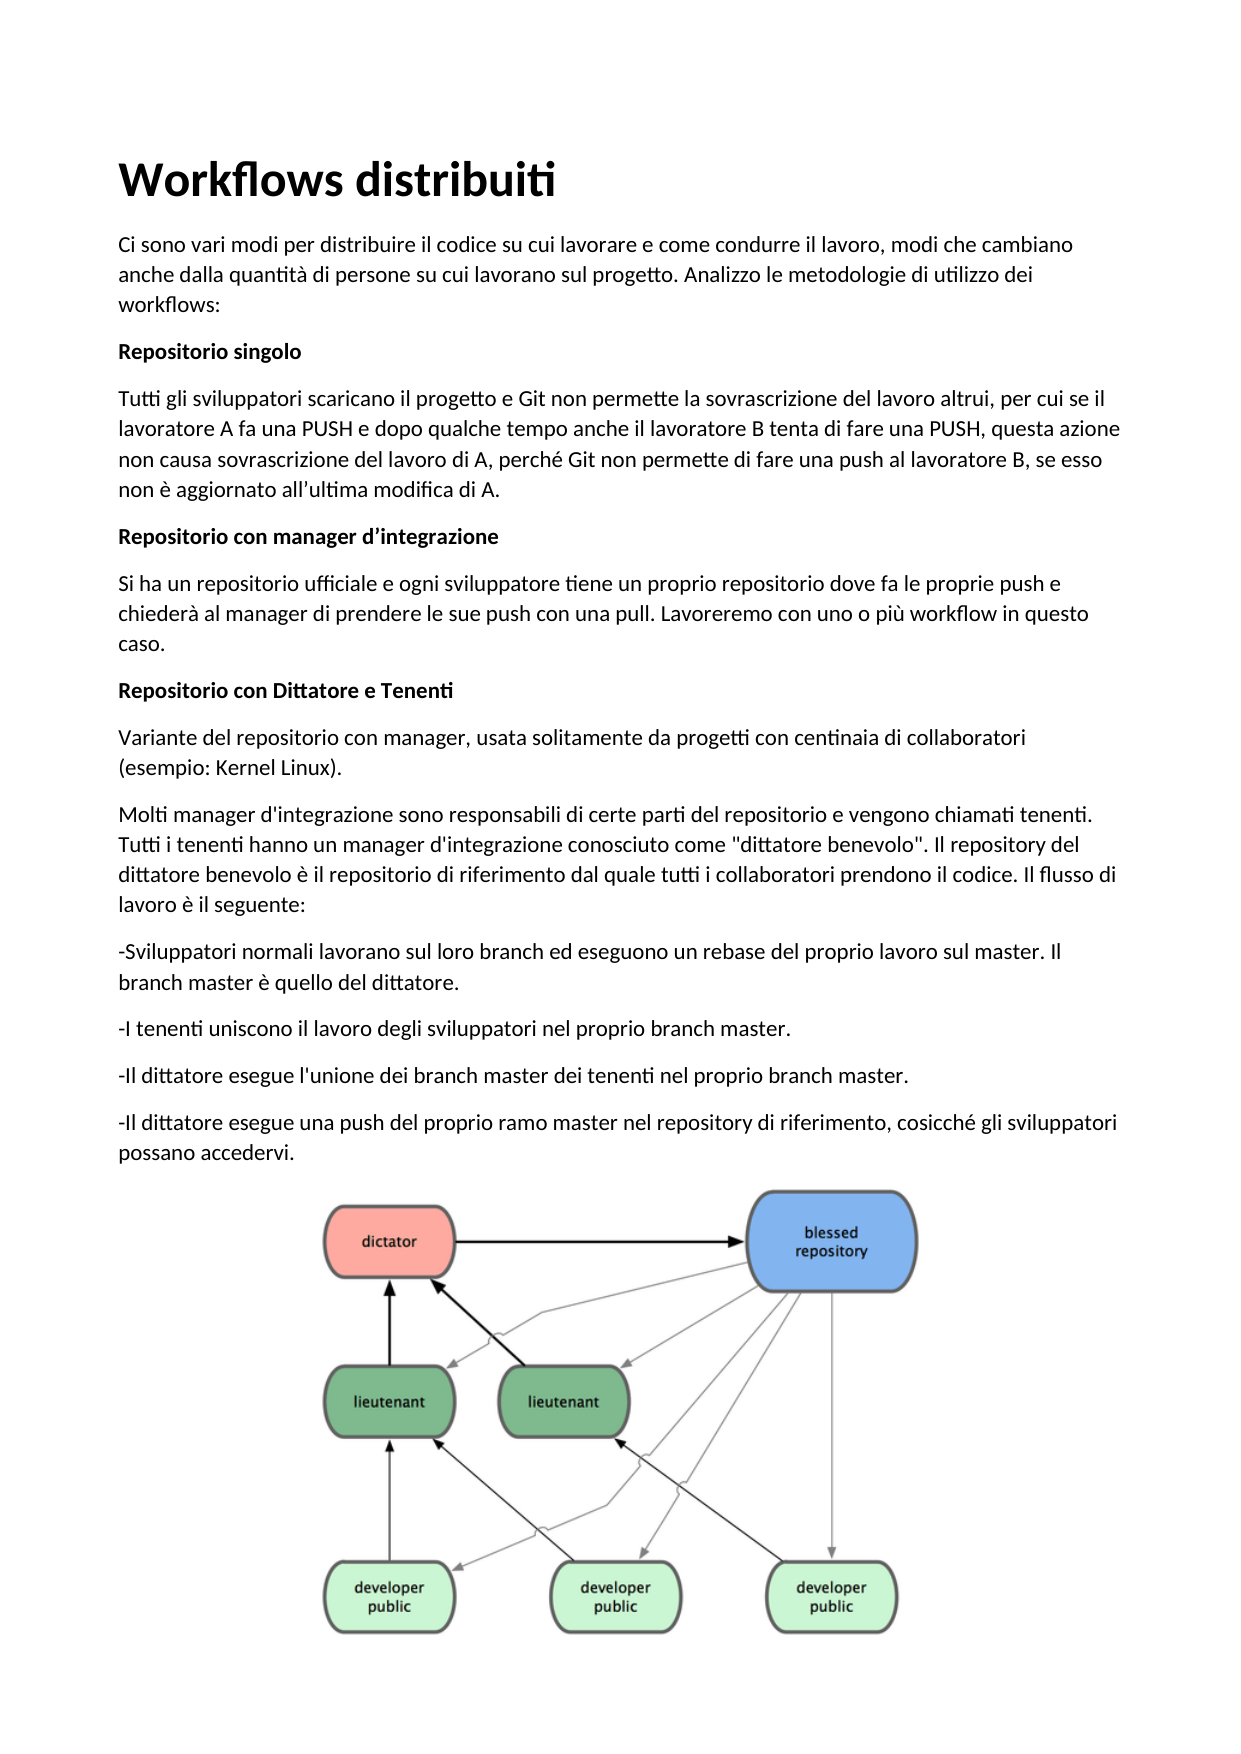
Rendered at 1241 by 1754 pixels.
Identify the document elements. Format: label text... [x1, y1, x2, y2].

text Repositorio con manager d’integrazione [118, 522, 1122, 550]
text Tutti gli sviluppatori scaricano il progetto e Git non permette la sovrascrizione del lavoro altrui, per cui se il lavoratore A fa una PUSH e dopo qualche tempo anche il lavoratore B tenta di fare una PUSH, questa azione non causa sovrascrizione del lavoro di A, perché Git non permette di fare una push al lavoratore B, se esso non è aggiornato all’ultima modifica di A. [118, 384, 1122, 503]
text -Il dittatore esegue una push del proprio ramo master nel repository di riferimento, cosicché gli sviluppatori possano accedervi. [118, 1108, 1122, 1166]
text Repositorio singolo [118, 337, 1122, 365]
text -Il dittatore esegue l'unione dei branch master dei tenenti nel proprio branch master. [118, 1061, 1122, 1089]
text Repositorio con Dittatore e Tenenti [118, 676, 1122, 704]
text Workflows distribuiti [118, 148, 1122, 209]
text -I tenenti uniscono il lavoro degli sviluppatori nel proprio branch master. [118, 1014, 1122, 1042]
text Ci sono vari modi per distribuire il codice su cui lavorare e come condurre il lavoro, modi che cambiano anche dalla quantità di persone su cui lavorano sul progetto. Analizzo le metodologie di utilizzo dei workflows: [118, 230, 1122, 318]
picture [320, 1188, 920, 1636]
text Variante del repositorio con manager, usata solitamente da progetti con centinaia di collaboratori (esempio: Kernel Linux). [118, 723, 1122, 781]
text Si ha un repositorio ufficiale e ogni sviluppatore tiene un proprio repositorio dove fa le proprie push e chiederà al manager di prendere le sue push con una pull. Lavoreremo con uno o più workflow in questo caso. [118, 569, 1122, 657]
text -Sviluppatori normali lavorano sul loro branch ed eseguono un rebase del proprio lavoro sul master. Il branch master è quello del dittatore. [118, 937, 1122, 996]
text Molti manager d'integrazione sono responsabili di certe parti del repositorio e vengono chiamati tenenti. Tutti i tenenti hanno un manager d'integrazione conosciuto come "dittatore benevolo". Il repository del dittatore benevolo è il repositorio di riferimento dal quale tutti i collaboratori prendono il codice. Il flusso di lavoro è il seguente: [118, 800, 1122, 918]
